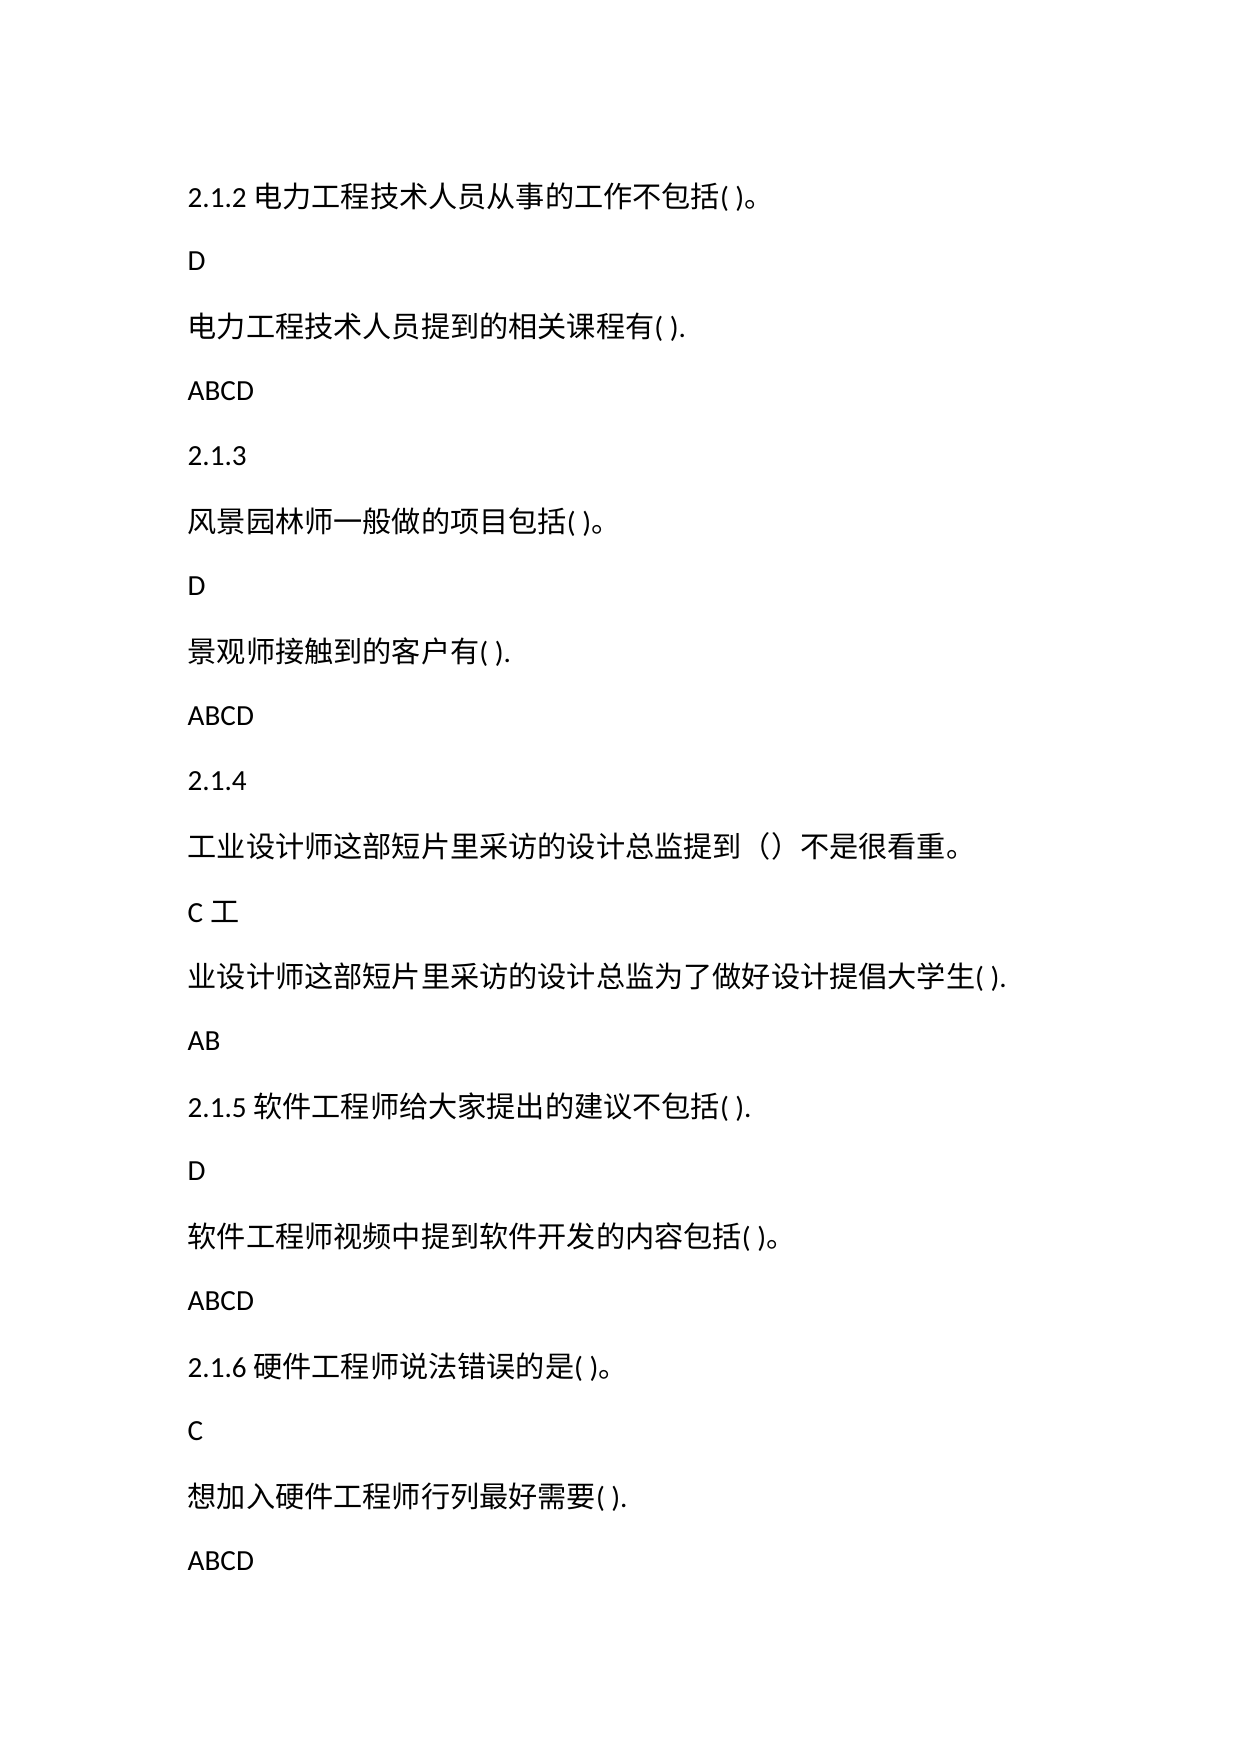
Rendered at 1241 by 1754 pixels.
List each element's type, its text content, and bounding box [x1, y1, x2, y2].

text D [187, 1137, 1053, 1202]
text D [187, 552, 1053, 617]
text 景观师接触到的客户有( ). [187, 617, 1053, 682]
text 2.1.4 [187, 747, 1053, 812]
text 2.1.6 硬件工程师说法错误的是( )。 [187, 1332, 1053, 1397]
text 业设计师这部短片里采访的设计总监为了做好设计提倡大学生( ). [187, 942, 1053, 1007]
text D [187, 227, 1053, 292]
text 软件工程师视频中提到软件开发的内容包括( )。 [187, 1202, 1053, 1267]
text ABCD [187, 682, 1053, 747]
text 想加入硬件工程师行列最好需要( ). [187, 1462, 1053, 1527]
text 2.1.3 [187, 422, 1053, 487]
text C 工 [187, 877, 1053, 942]
text ABCD [187, 1267, 1053, 1332]
text ABCD [187, 1527, 1053, 1592]
text 2.1.5 软件工程师给大家提出的建议不包括( ). [187, 1072, 1053, 1137]
text AB [187, 1007, 1053, 1072]
text 风景园林师一般做的项目包括( )。 [187, 487, 1053, 552]
text C [187, 1397, 1053, 1462]
text ABCD [187, 357, 1053, 422]
text 2.1.2 电力工程技术人员从事的工作不包括( )。 [187, 162, 1053, 227]
text 工业设计师这部短片里采访的设计总监提到（）不是很看重。 [187, 812, 1053, 877]
text 电力工程技术人员提到的相关课程有( ). [187, 292, 1053, 357]
